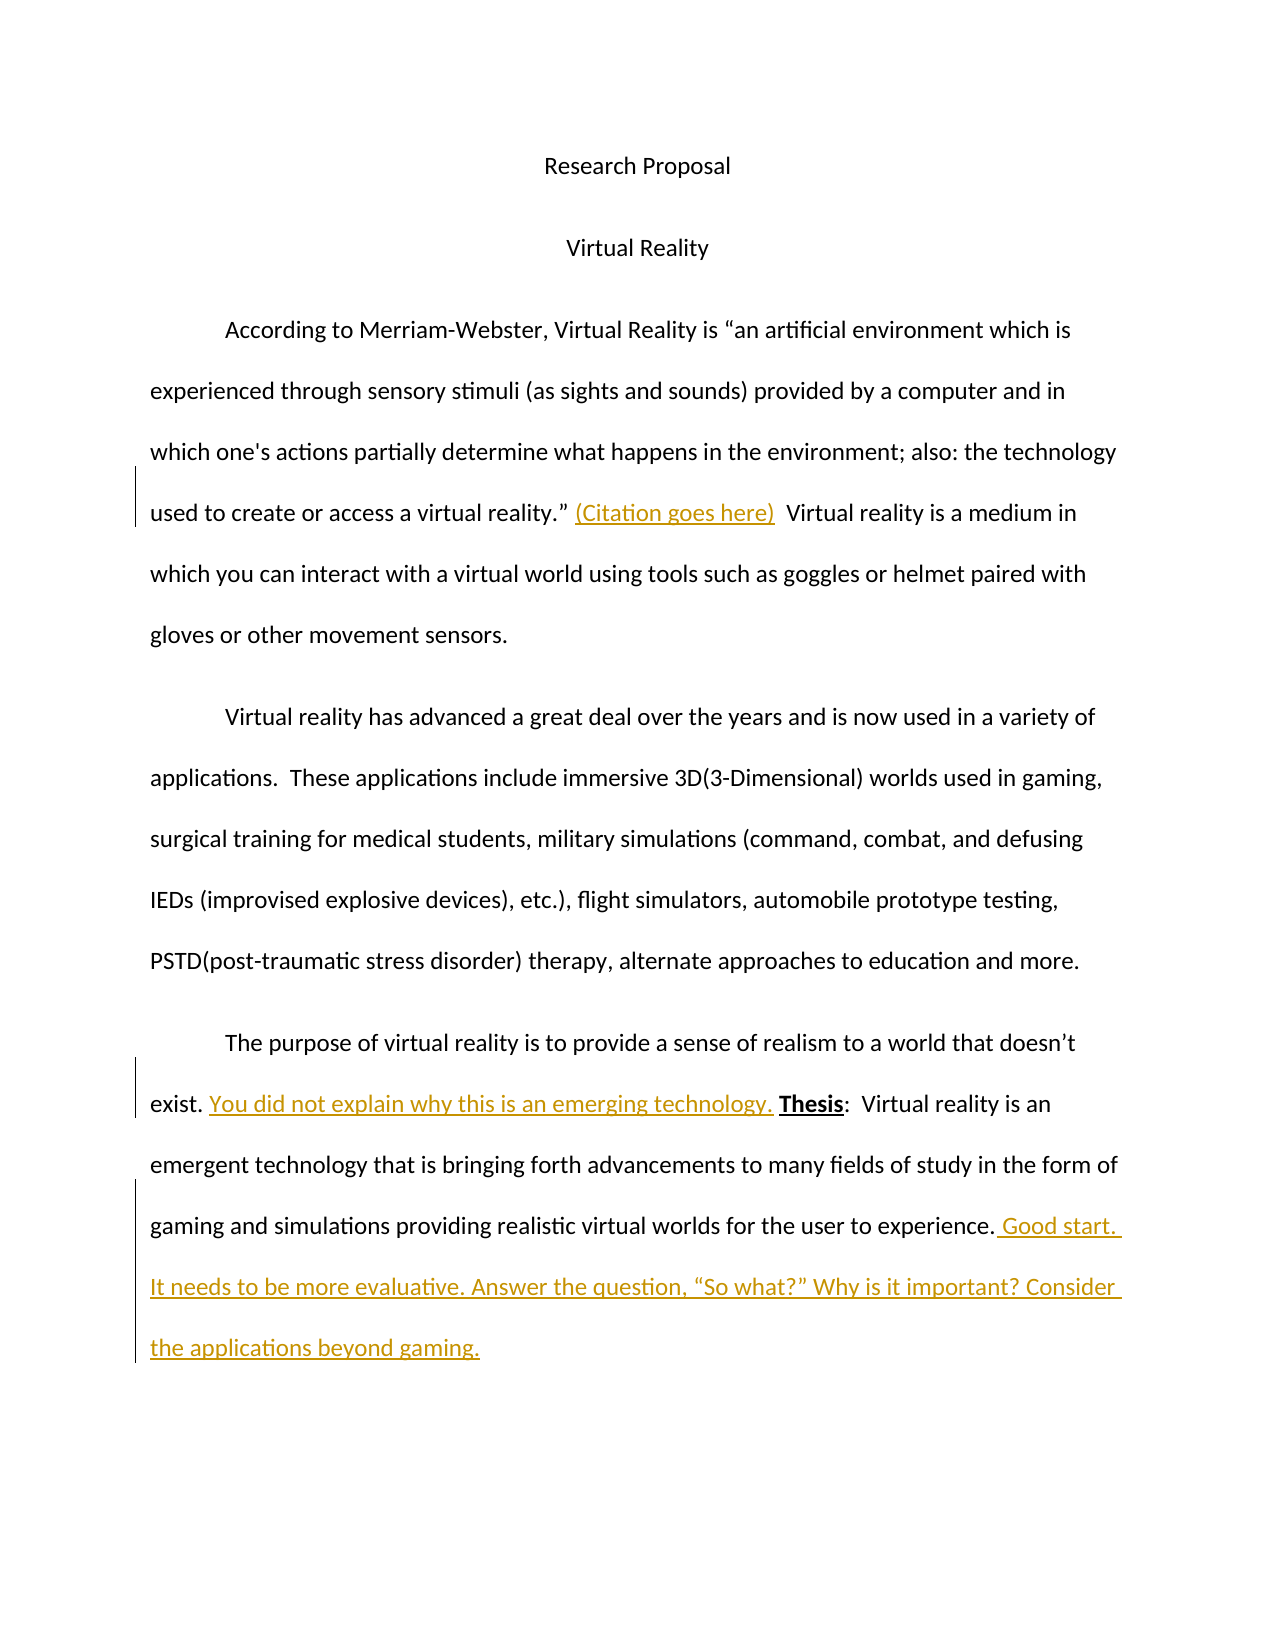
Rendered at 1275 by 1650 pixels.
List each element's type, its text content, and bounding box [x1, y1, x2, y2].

text According to Merriam-Webster, Virtual Reality is “an artificial environment which is experienced through sensory stimuli (as sights and sounds) provided by a computer and in which one's actions partially determine what happens in the environment; also: the technology used to create or access a virtual reality.” Virtual reality is a medium in which you can interact with a virtual world using tools such as goggles or helmet paired with gloves or other movement sensors. [150, 314, 1125, 649]
text The purpose of virtual reality is to provide a sense of realism to a world that doesn’t exist. Thesis: Virtual reality is an emergent technology that is bringing forth advancements to many fields of study in the form of gaming and simulations providing realistic virtual worlds for the user to experience. [150, 1027, 1125, 1363]
text Virtual Reality [150, 232, 1125, 262]
text Virtual reality has advanced a great deal over the years and is now used in a variety of applications. These applications include immersive 3D(3-Dimensional) worlds used in gaming, surgical training for medical students, military simulations (command, combat, and defusing IEDs (improvised explosive devices), etc.), flight simulators, automobile prototype testing, PSTD(post-traumatic stress disorder) therapy, alternate approaches to education and more. [150, 701, 1125, 976]
text Research Proposal [150, 150, 1125, 181]
